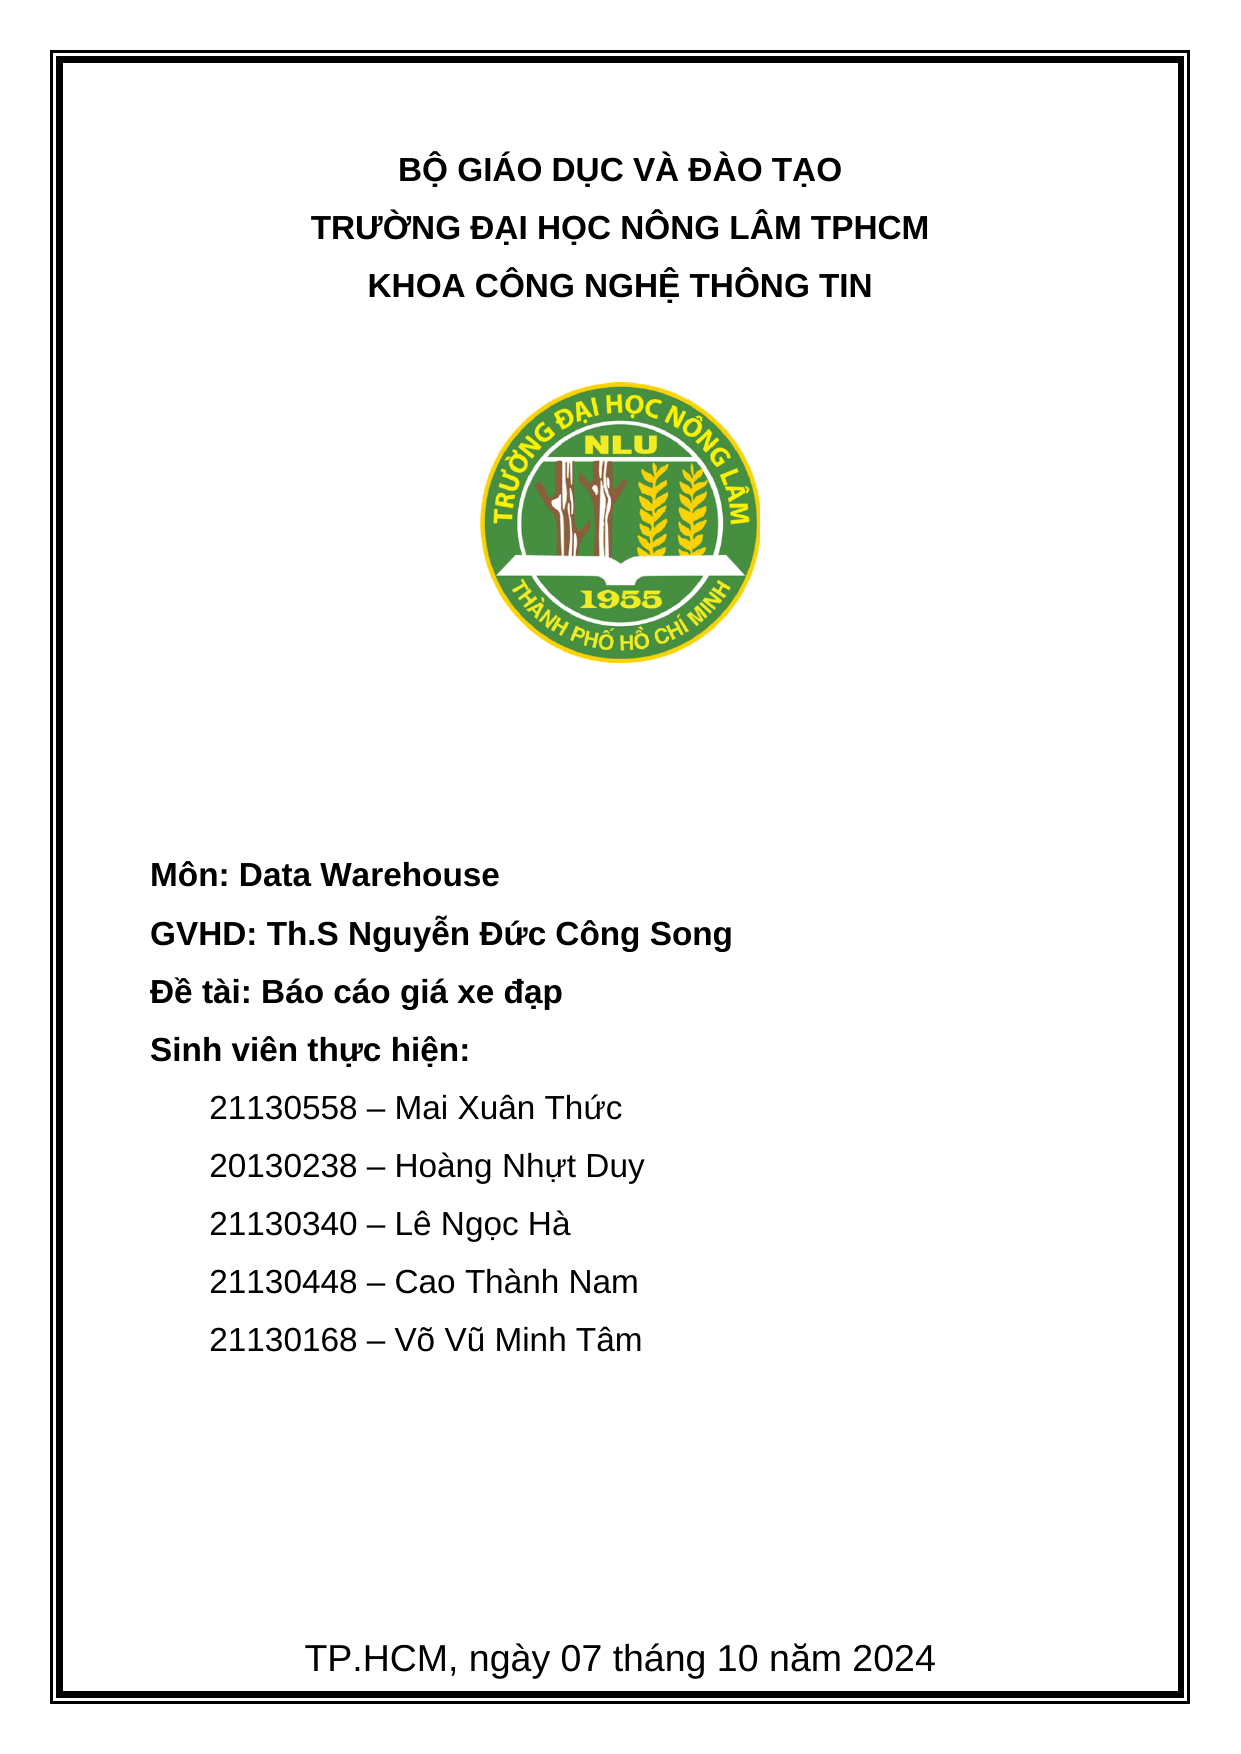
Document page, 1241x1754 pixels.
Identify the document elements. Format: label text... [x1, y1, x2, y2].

text Đề tài: Báo cáo giá xe đạp [150, 972, 1090, 1010]
text 21130168 – Võ Vũ Minh Tâm [150, 1320, 1090, 1359]
text GVHD: Th.S Nguyễn Đức Công Song [150, 913, 1090, 952]
text 21130448 – Cao Thành Nam [150, 1262, 1090, 1301]
text KHOA CÔNG NGHỆ THÔNG TIN [150, 266, 1090, 305]
text Môn: Data Warehouse [150, 855, 1090, 894]
text TRƯỜNG ĐẠI HỌC NÔNG LÂM TPHCM [150, 208, 1090, 247]
text 21130558 – Mai Xuân Thức [150, 1088, 1090, 1126]
text 21130340 – Lê Ngọc Hà [150, 1204, 1090, 1243]
text BỘ GIÁO DỤC VÀ ĐÀO TẠO [150, 150, 1090, 188]
picture [480, 382, 760, 663]
text 20130238 – Hoàng Nhựt Duy [150, 1146, 1090, 1184]
text Sinh viên thực hiện: [150, 1030, 1090, 1068]
